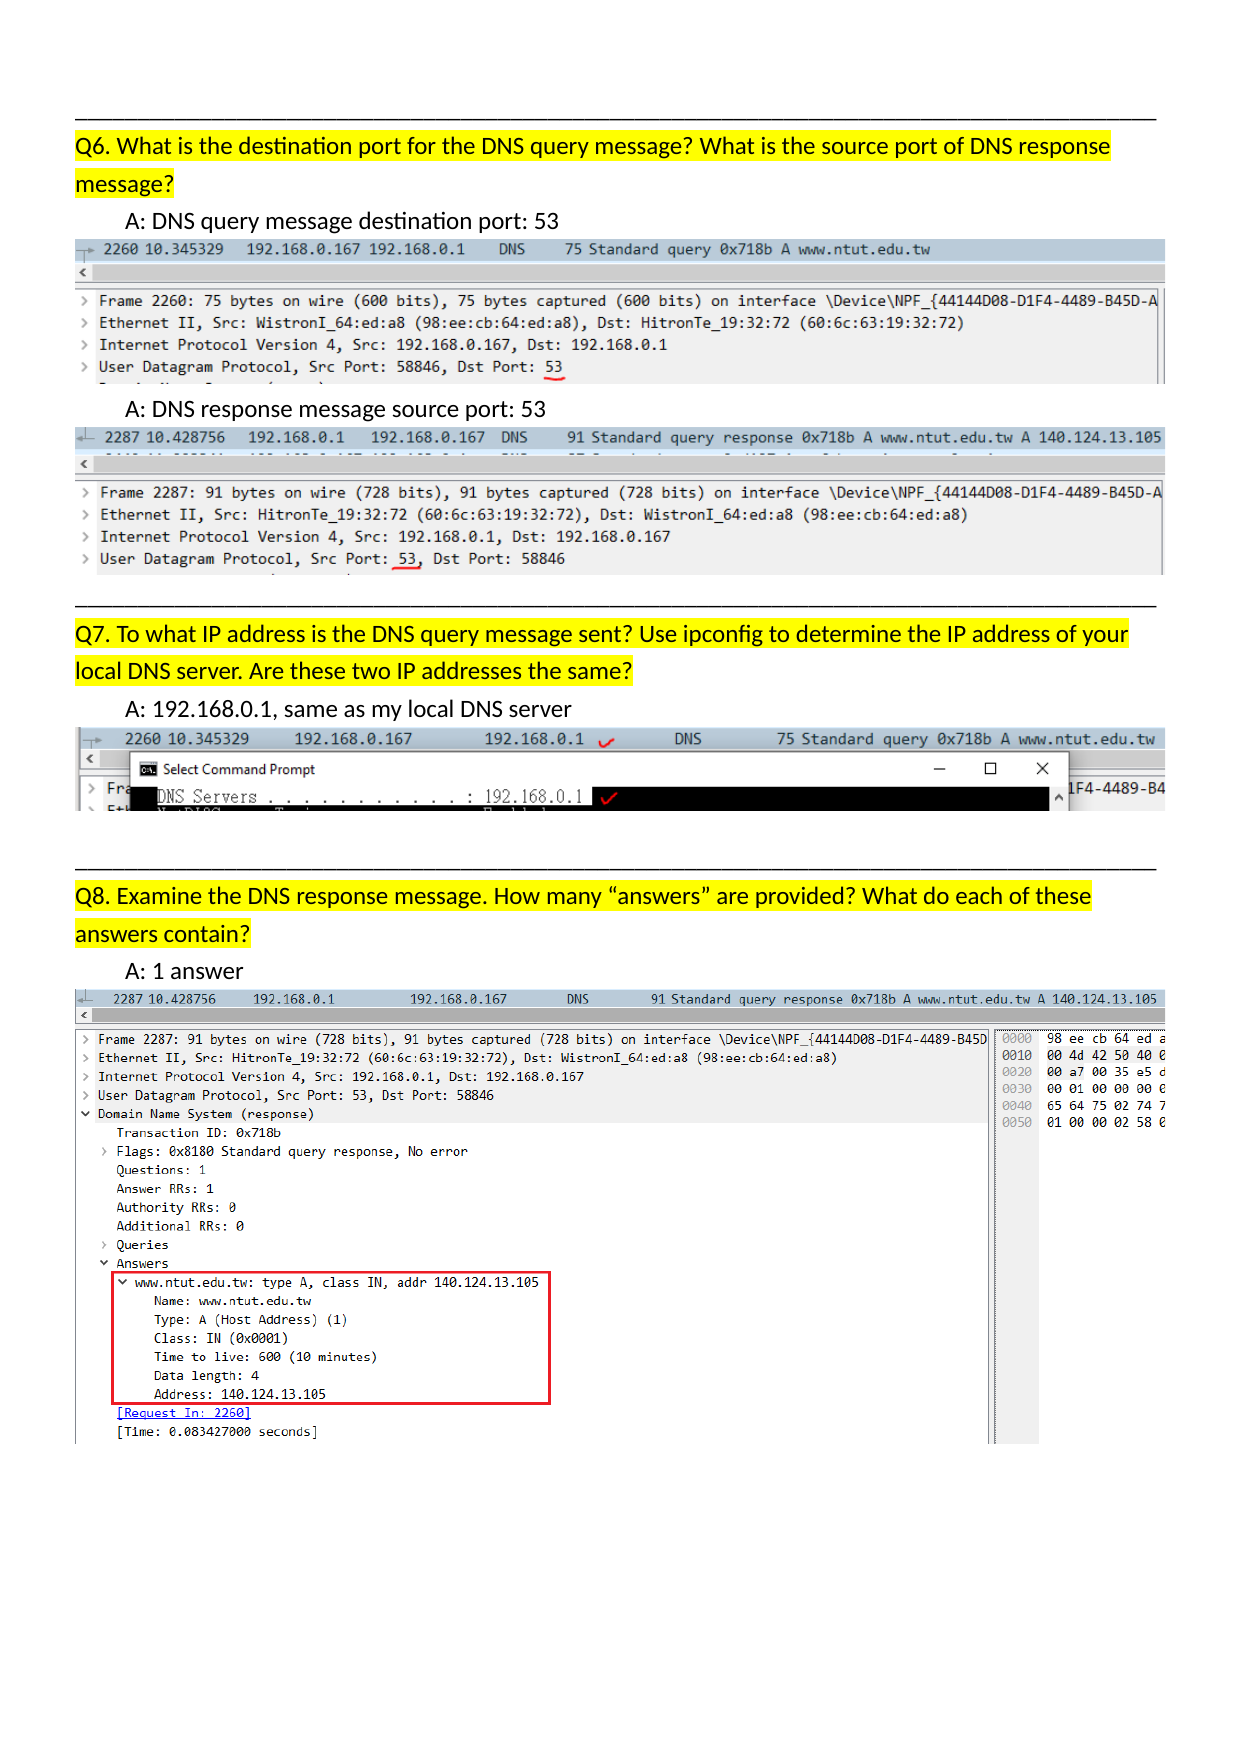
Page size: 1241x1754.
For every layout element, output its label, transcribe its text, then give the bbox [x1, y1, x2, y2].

text Q7. To what IP address is the DNS query message sent? Use ipconfig to determine the IP address of your local DNS server. Are these two IP addresses the same? [75, 614, 1165, 689]
picture [75, 989, 1166, 1444]
text A: 192.168.0.1, same as my local DNS server [75, 689, 1165, 727]
text A: DNS response message source port: 53 [75, 389, 1165, 427]
text _______________________________________________________________________________________ [75, 839, 1165, 877]
picture [75, 427, 1166, 575]
text Q8. Examine the DNS response message. How many “answers” are provided? What do each of these answers contain? [75, 877, 1165, 952]
text _______________________________________________________________________________________ [75, 89, 1165, 127]
text A: 1 answer [75, 952, 1165, 989]
picture [75, 239, 1166, 384]
picture [75, 727, 1166, 811]
text _______________________________________________________________________________________ [75, 577, 1165, 614]
text A: DNS query message destination port: 53 [75, 202, 1165, 239]
text Q6. What is the destination port for the DNS query message? What is the source port of DNS response message? [75, 127, 1165, 202]
